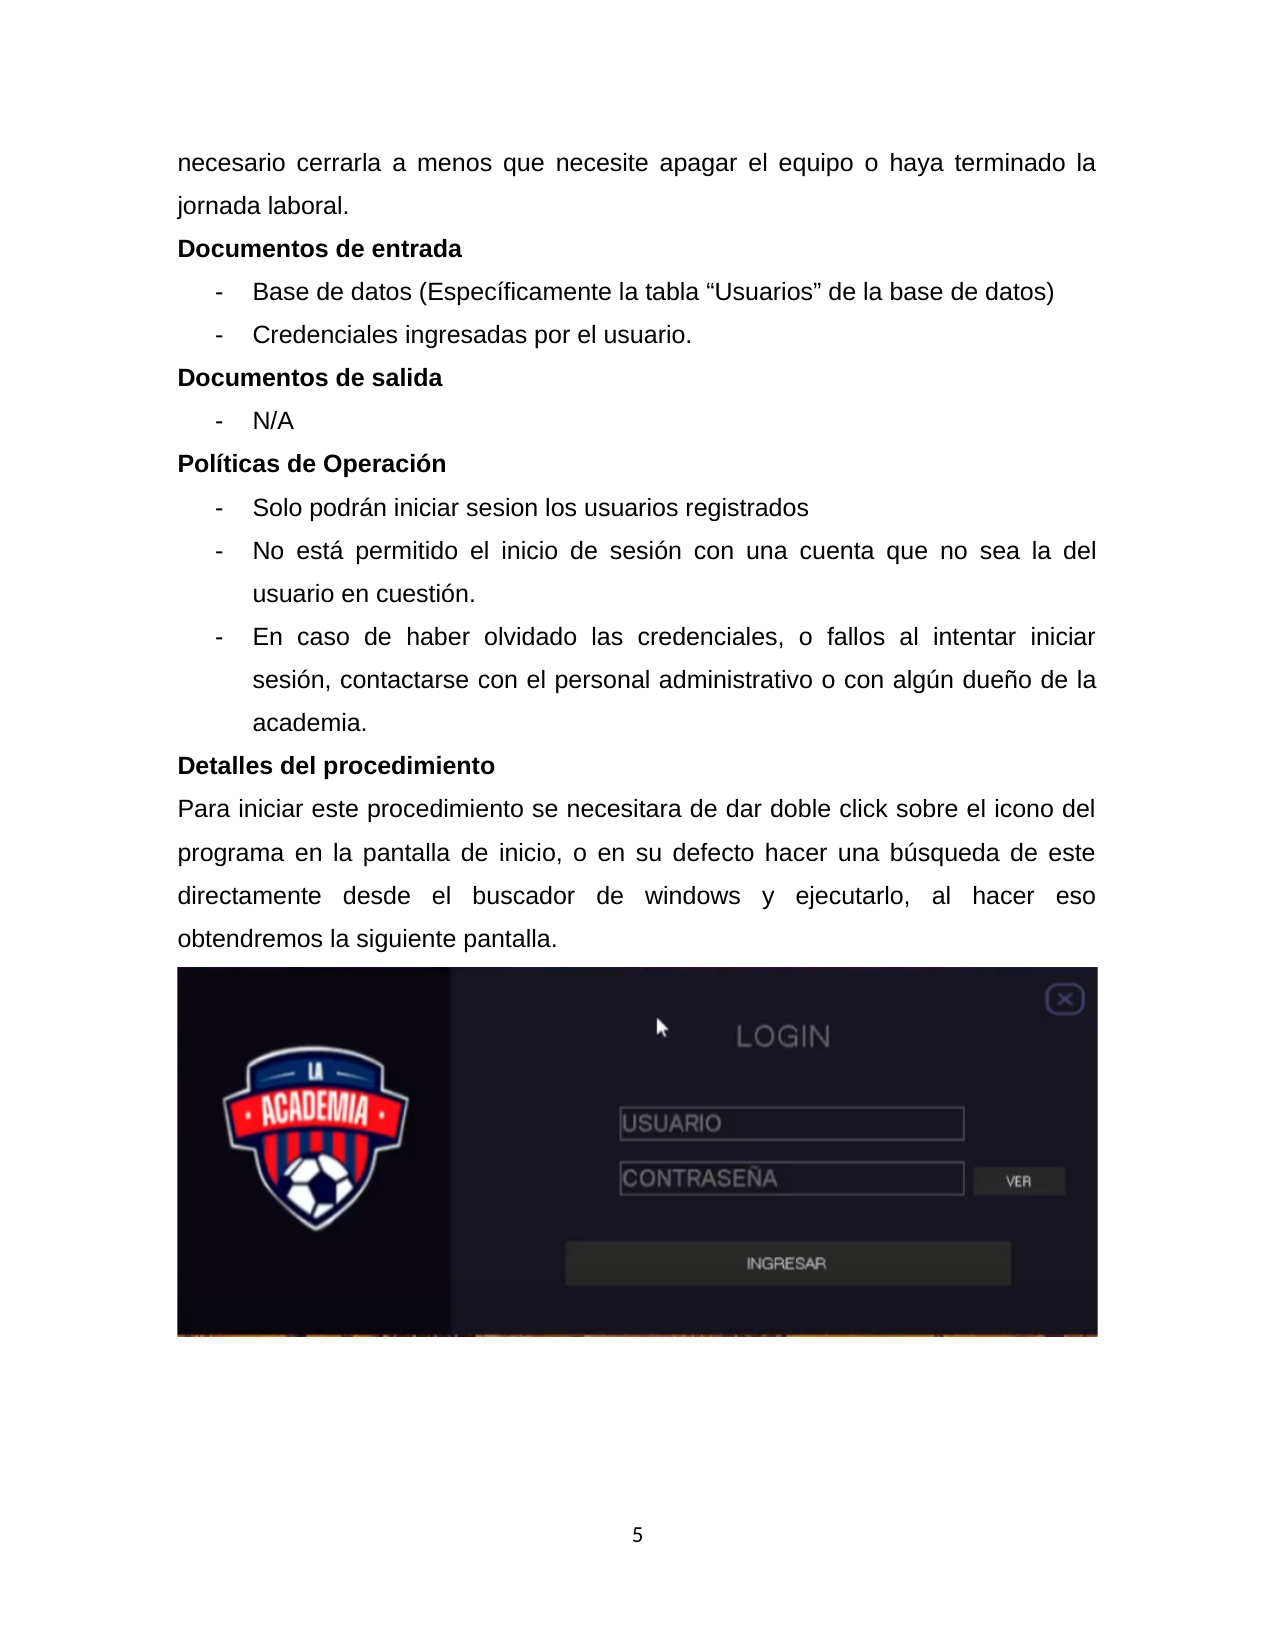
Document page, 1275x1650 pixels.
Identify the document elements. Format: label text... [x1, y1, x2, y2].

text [177, 148, 1098, 219]
text Para iniciar este procedimiento se necesitara de dar doble click sobre el icono del programa en la pantalla de inicio, o en su defecto hacer una búsqueda de este directamente desde el buscador de windows y ejecutarlo, al hacer eso obtendremos la siguiente pantalla. [177, 794, 1098, 953]
list En caso de haber olvidado las credenciales, o fallos al intentar iniciar sesión, contactarse con el personal administrativo o con algún dueño de la academia. [215, 622, 1098, 737]
text Documentos de entrada [177, 234, 1098, 263]
list Base de datos (Específicamente la tabla “Usuarios” de la base de datos) [215, 277, 1098, 306]
list Solo podrán iniciar sesion los usuarios registrados [215, 493, 1098, 521]
text Políticas de Operación [177, 449, 1098, 478]
text Detalles del procedimiento [177, 751, 1098, 780]
list N/A [215, 406, 1098, 435]
picture [177, 967, 1098, 1337]
list No está permitido el inicio de sesión con una cuenta que no sea la del usuario en cuestión. [215, 536, 1098, 608]
text Documentos de salida [177, 363, 1098, 392]
list Credenciales ingresadas por el usuario. [215, 320, 1098, 349]
